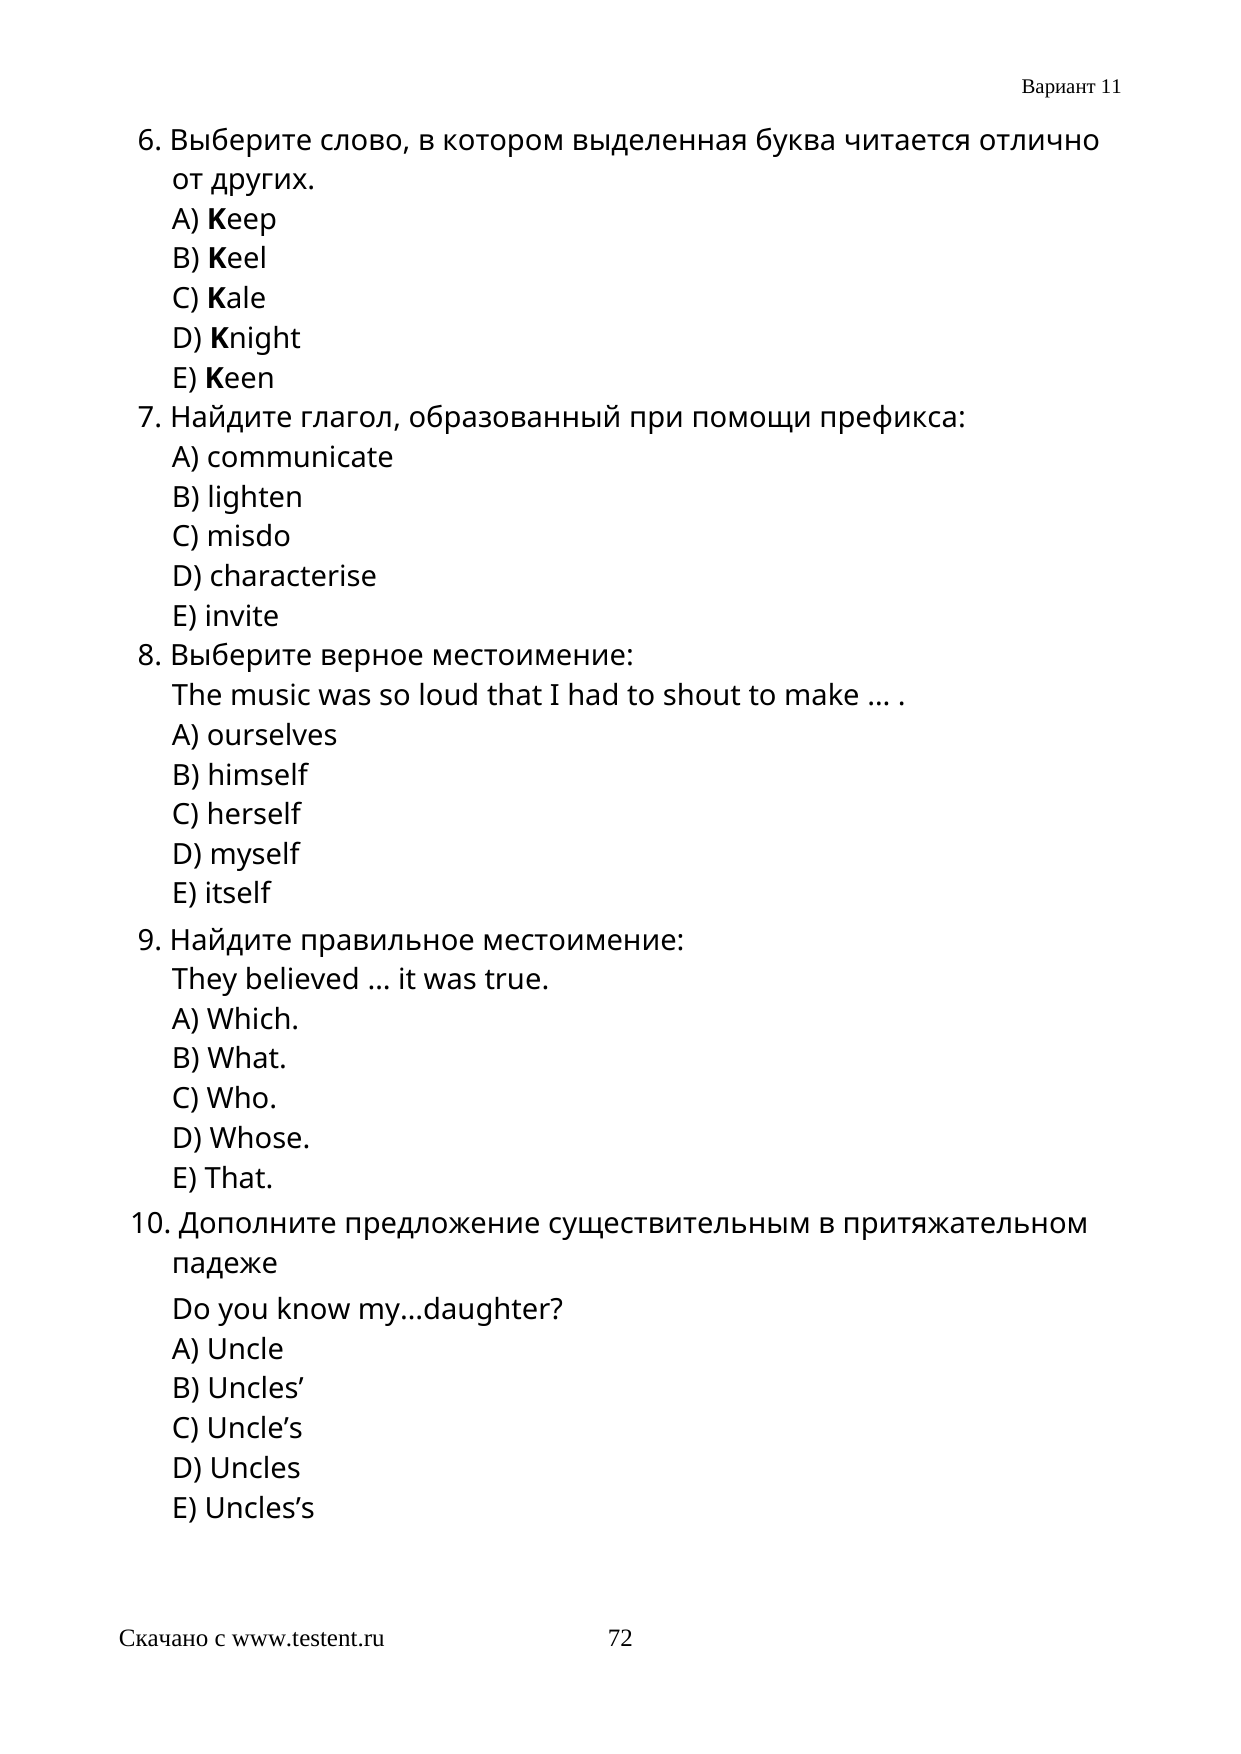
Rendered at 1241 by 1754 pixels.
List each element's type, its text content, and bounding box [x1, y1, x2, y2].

table_cell 10. Дополните предложение существительным в притяжательном падеже Do you know my…daughter? A) Uncle B) Uncles’ C) Uncle’s D) Uncles E) Uncles’s [119, 1197, 1123, 1527]
table_cell 6. Выберите слово, в котором выделенная буква читается отлично от других. A) Keep B) Keel C) Kale D) Knight E) Keen [119, 119, 1123, 397]
table_cell 7. Найдите глагол, образованный при помощи префиксa: A) communicate B) lighten C) misdo D) characterise E) invite [119, 397, 1123, 635]
table_cell 9. Найдите правильное местоимение: They believed … it was true. A) Which. B) What. C) Who. D) Whose. E) That. [119, 913, 1123, 1197]
table_cell 8. Выберите верное местоимение: The music was so loud that I had to shout to make … . A) ourselves B) himself C) herself D) myself E) itself [119, 635, 1123, 912]
